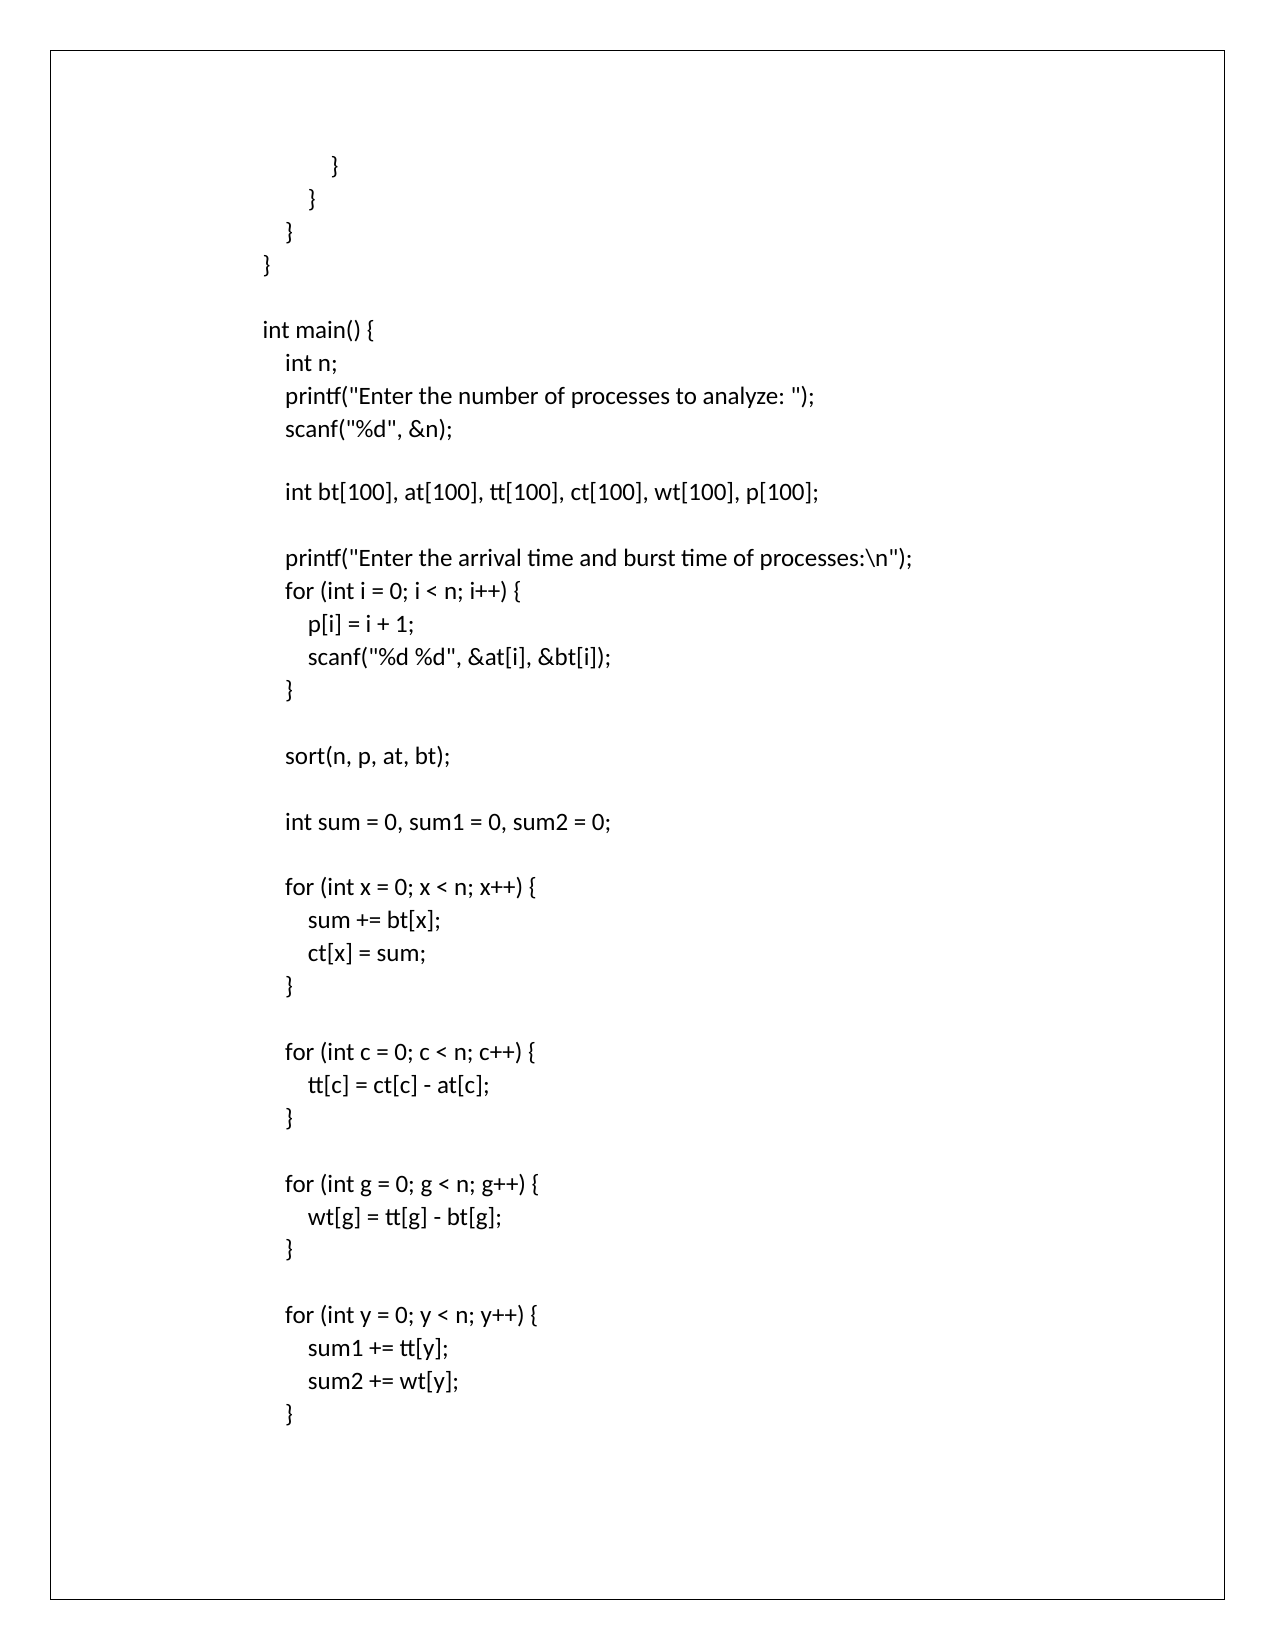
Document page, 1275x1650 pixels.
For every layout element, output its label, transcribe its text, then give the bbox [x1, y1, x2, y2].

list sum += bt[x]; [262, 904, 1125, 935]
list sum1 += tt[y]; [262, 1332, 1125, 1363]
list } [262, 970, 1125, 1001]
list for (int x = 0; x < n; x++) { [262, 871, 1125, 902]
list printf("Enter the number of processes to analyze: "); [262, 380, 1125, 411]
list sort(n, p, at, bt); [262, 740, 1125, 770]
list for (int y = 0; y < n; y++) { [262, 1299, 1125, 1330]
list } [262, 674, 1125, 704]
list int sum = 0, sum1 = 0, sum2 = 0; [262, 806, 1125, 836]
list } [262, 1102, 1125, 1132]
list scanf("%d %d", &at[i], &bt[i]); [262, 641, 1125, 672]
list p[i] = i + 1; [262, 608, 1125, 639]
list } [262, 183, 1125, 213]
list int main() { [262, 314, 1125, 345]
list } [262, 1233, 1125, 1264]
list } [262, 1398, 1125, 1429]
list int n; [262, 347, 1125, 378]
list for (int g = 0; g < n; g++) { [262, 1168, 1125, 1198]
list } [262, 249, 1125, 279]
list tt[c] = ct[c] - at[c]; [262, 1069, 1125, 1099]
list wt[g] = tt[g] - bt[g]; [262, 1201, 1125, 1231]
list scanf("%d", &n); [262, 413, 1125, 444]
list sum2 += wt[y]; [262, 1365, 1125, 1396]
list printf("Enter the arrival time and burst time of processes:\n"); [262, 542, 1125, 573]
list int bt[100], at[100], tt[100], ct[100], wt[100], p[100]; [262, 476, 1125, 507]
list } [262, 150, 1125, 181]
list ct[x] = sum; [262, 937, 1125, 968]
list } [262, 216, 1125, 246]
list for (int c = 0; c < n; c++) { [262, 1036, 1125, 1067]
list for (int i = 0; i < n; i++) { [262, 575, 1125, 606]
